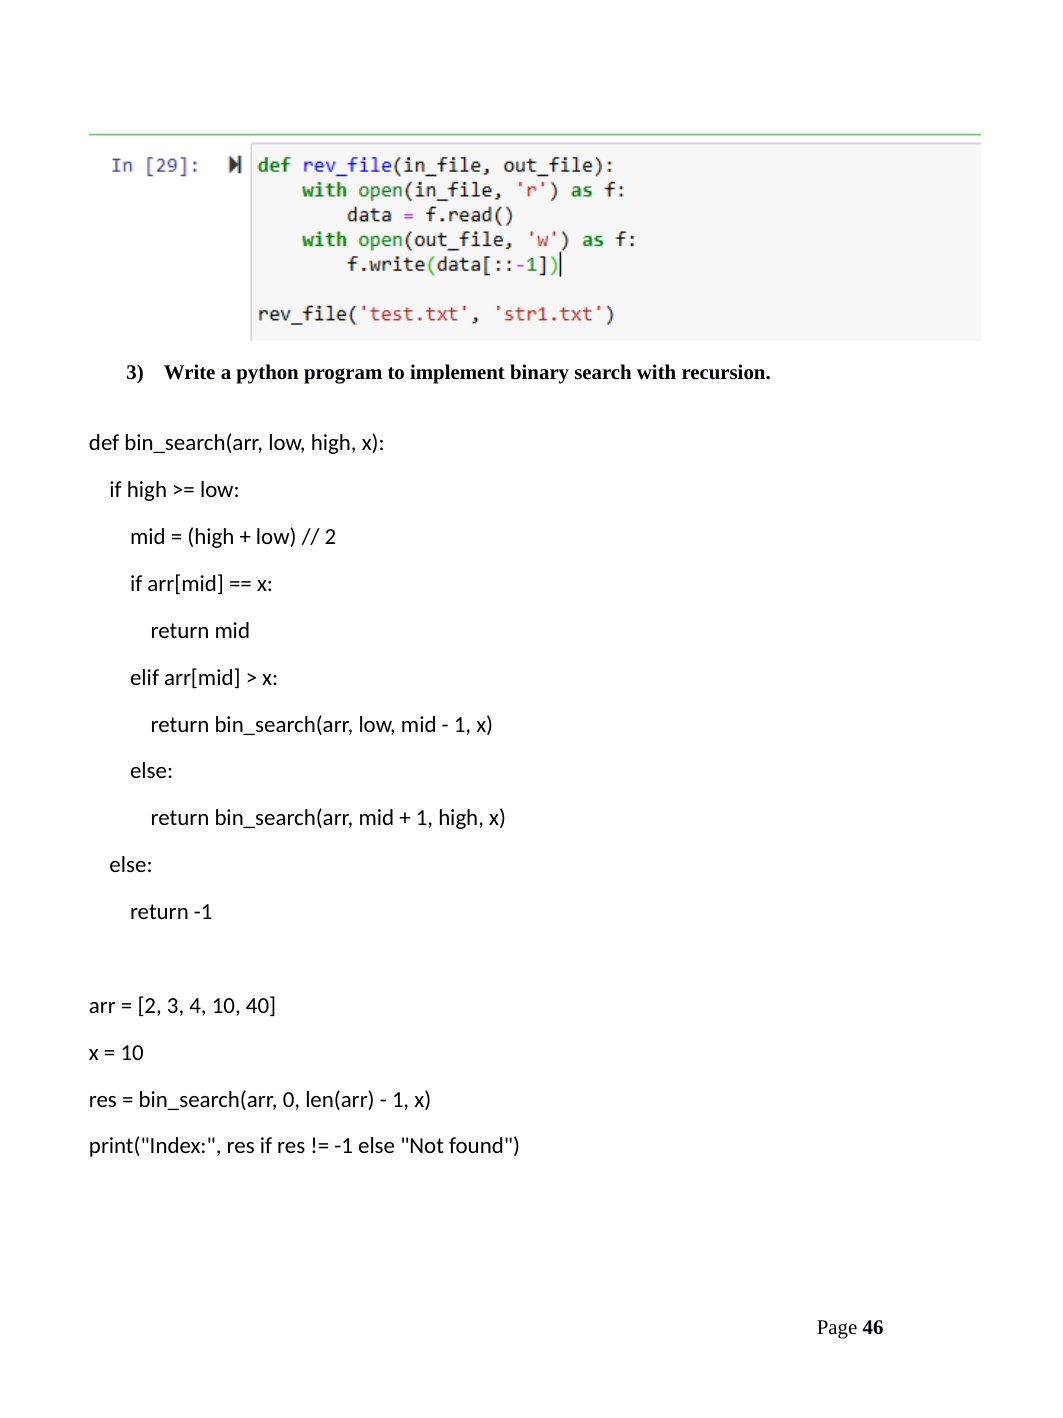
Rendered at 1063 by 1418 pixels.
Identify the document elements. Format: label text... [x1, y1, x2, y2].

text else: [89, 757, 981, 785]
text res = bin_search(arr, 0, len(arr) - 1, x) [89, 1085, 981, 1113]
text if arr[mid] == x: [89, 569, 981, 597]
text else: [89, 850, 981, 878]
text return -1 [89, 897, 981, 925]
text return bin_search(arr, mid + 1, high, x) [89, 803, 981, 832]
text return bin_search(arr, low, mid - 1, x) [89, 710, 981, 738]
text def bin_search(arr, low, high, x): [89, 428, 981, 457]
subtitle Write a python program to implement binary search with recursion. [126, 360, 981, 384]
text x = 10 [89, 1038, 981, 1066]
text print("Index:", res if res != -1 else "Not found") [89, 1132, 981, 1160]
text mid = (high + low) // 2 [89, 522, 981, 550]
text if high >= low: [89, 475, 981, 503]
text arr = [2, 3, 4, 10, 40] [89, 991, 981, 1019]
text return mid [89, 616, 981, 644]
text elif arr[mid] > x: [89, 663, 981, 691]
picture [88, 121, 981, 341]
